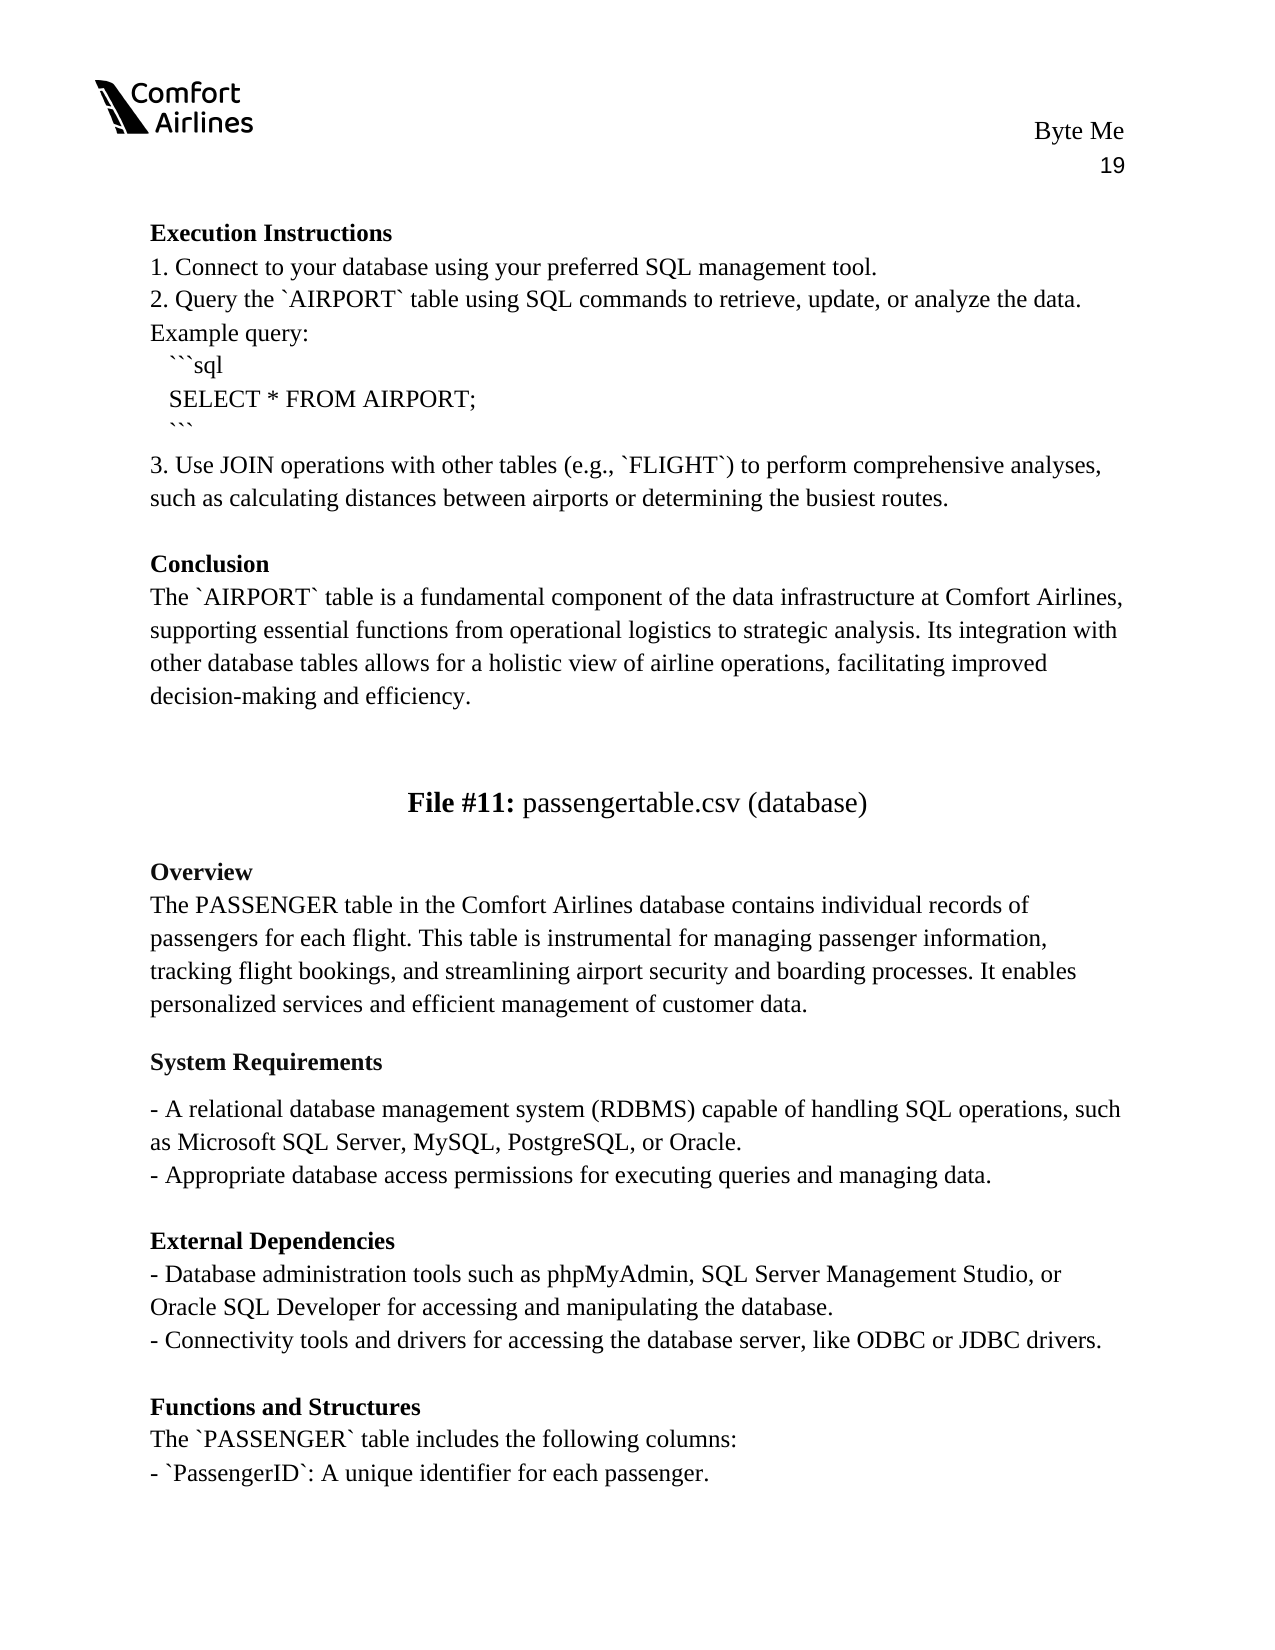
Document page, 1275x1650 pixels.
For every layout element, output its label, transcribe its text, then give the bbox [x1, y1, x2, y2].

text The PASSENGER table in the Comfort Airlines database contains individual records of passengers for each flight. This table is instrumental for managing passenger information, tracking flight bookings, and streamlining airport security and boarding processes. It enables personalized services and efficient management of customer data. [150, 890, 1125, 1018]
text - A relational database management system (RDBMS) capable of handling SQL operations, such as Microsoft SQL Server, MySQL, PostgreSQL, or Oracle. [150, 1094, 1125, 1156]
text Functions and Structures [150, 1392, 1125, 1420]
text - `PassengerID`: A unique identifier for each passenger. [150, 1458, 1125, 1486]
text 3. Use JOIN operations with other tables (e.g., `FLIGHT`) to perform comprehensive analyses, such as calculating distances between airports or determining the busiest routes. [150, 450, 1125, 511]
text SELECT * FROM AIRPORT; [150, 384, 1125, 412]
text Conclusion [150, 549, 1125, 577]
text External Dependencies [150, 1226, 1125, 1255]
text 1. Connect to your database using your preferred SQL management tool. [150, 252, 1125, 280]
text The `PASSENGER` table includes the following columns: [150, 1424, 1125, 1453]
subtitle System Requirements [150, 1047, 1125, 1076]
text - Database administration tools such as phpMyAdmin, SQL Server Management Studio, or Oracle SQL Developer for accessing and manipulating the database. [150, 1259, 1125, 1321]
text The `AIRPORT` table is a fundamental component of the data infrastructure at Comfort Airlines, supporting essential functions from operational logistics to strategic analysis. Its integration with other database tables allows for a holistic view of airline operations, facilitating improved decision-making and efficiency. [150, 582, 1125, 709]
text 2. Query the `AIRPORT` table using SQL commands to retrieve, update, or analyze the data. Example query: [150, 284, 1125, 346]
text - Appropriate database access permissions for executing queries and managing data. [150, 1160, 1125, 1189]
text - Connectivity tools and drivers for accessing the database server, like ODBC or JDBC drivers. [150, 1326, 1125, 1354]
text ```sql [150, 351, 1125, 379]
text ``` [150, 417, 1125, 445]
text Execution Instructions [150, 218, 1125, 247]
picture [91, 75, 260, 140]
text File #11: passengertable.csv (database) [150, 785, 1125, 819]
text Overview [150, 857, 1125, 886]
